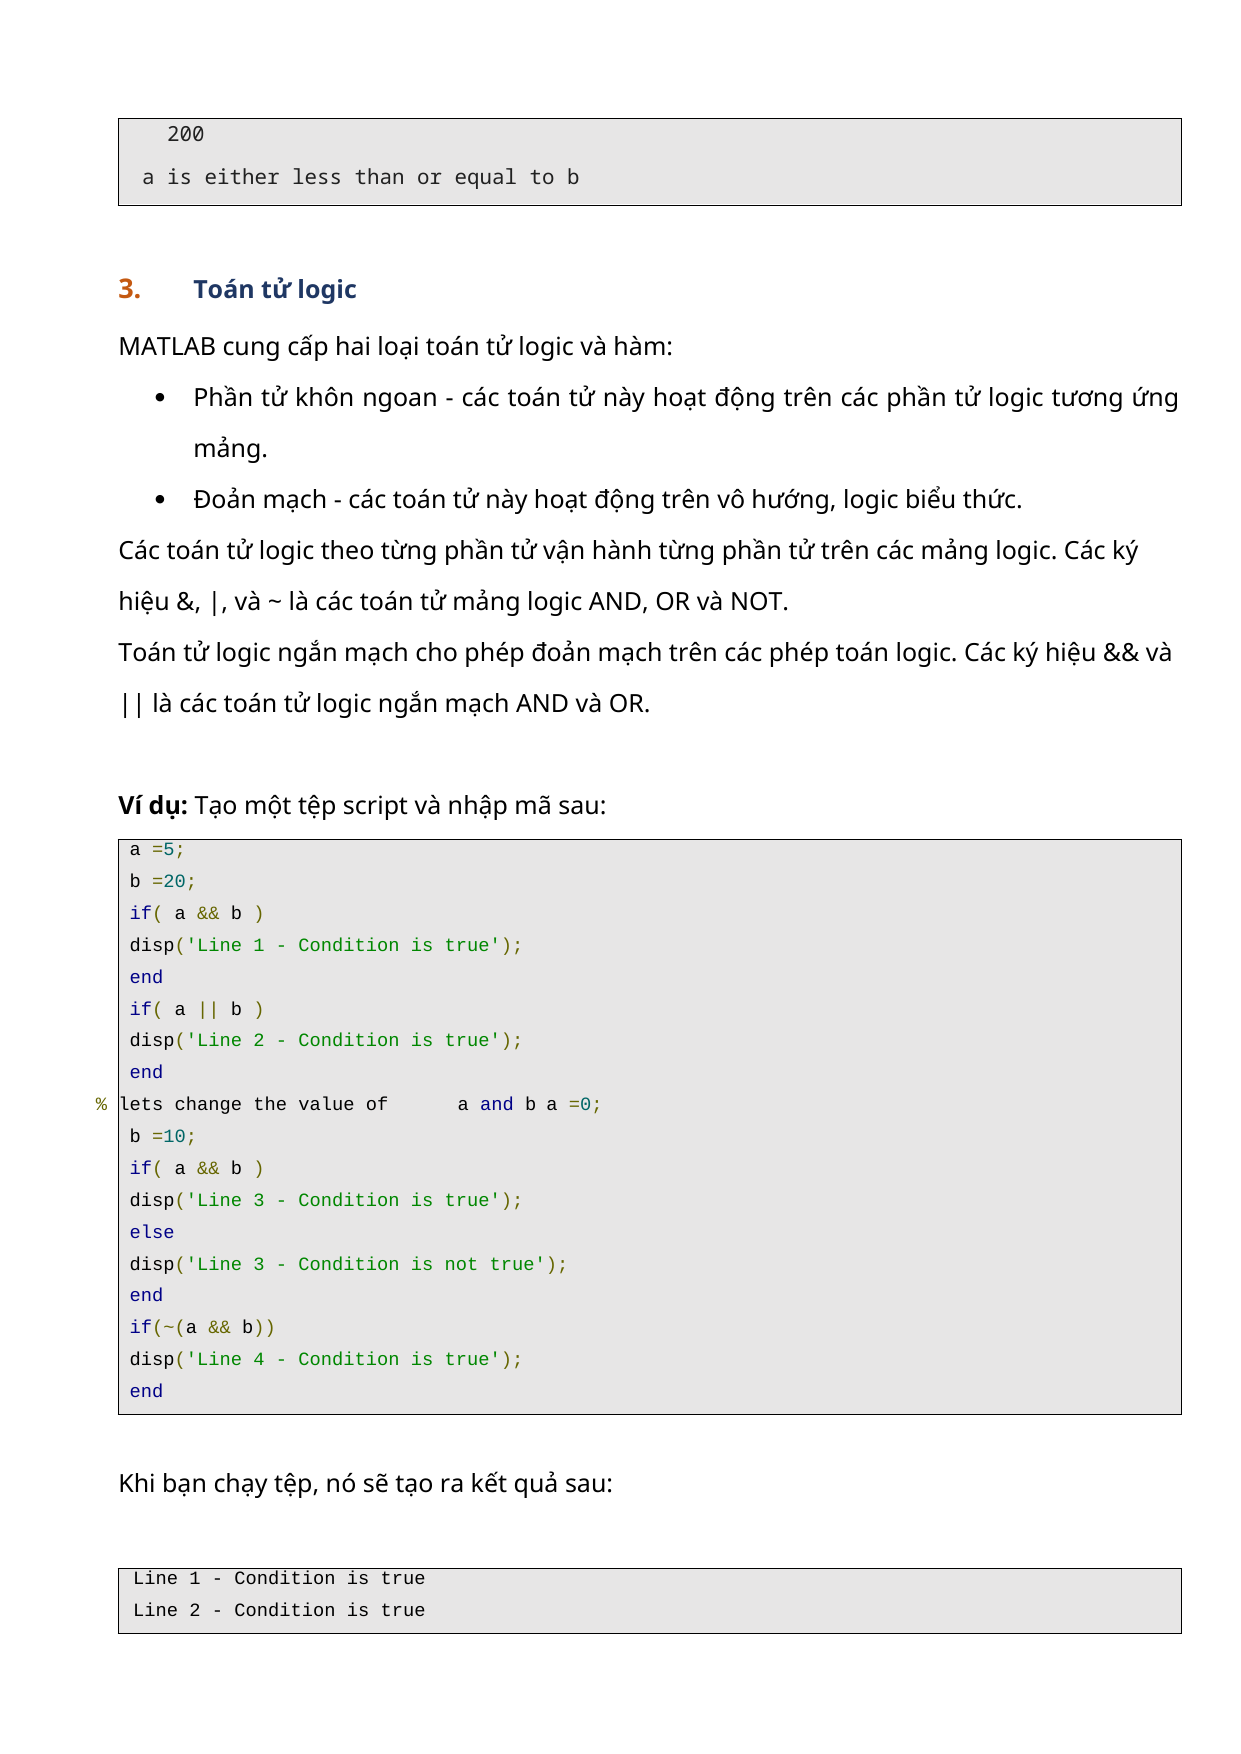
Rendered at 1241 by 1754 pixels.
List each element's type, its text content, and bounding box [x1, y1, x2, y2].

text Ví dụ: Tạo một tệp script và nhập mã sau: [118, 788, 1181, 822]
list Phần tử khôn ngoan - các toán tử này hoạt động trên các phần tử logic tương ứng mảng. [156, 379, 1181, 465]
text MATLAB cung cấp hai loại toán tử logic và hàm: [118, 328, 1181, 363]
list Đoản mạch - các toán tử này hoạt động trên vô hướng, logic biểu thức. [156, 482, 1181, 516]
text Toán tử logic ngắn mạch cho phép đoản mạch trên các phép toán logic. Các ký hiệu && và || là các toán tử logic ngắn mạch AND và OR. [118, 635, 1181, 720]
text Khi bạn chạy tệp, nó sẽ tạo ra kết quả sau: [118, 1466, 1181, 1500]
text Các toán tử logic theo từng phần tử vận hành từng phần tử trên các mảng logic. Các ký hiệu &, |, và ~ là các toán tử mảng logic AND, OR và NOT. [118, 533, 1181, 618]
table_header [119, 119, 1181, 204]
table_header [119, 1569, 1181, 1633]
table_header a =5; b =20; if( a && b ) disp('Line 1 - Condition is true'); end if( a || b ) disp('Line 2 - Condition is true'); end % lets change the value of a and b a =0; b =10; if( a && b ) disp('Line 3 - Condition is true'); else disp('Line 3 - Condition is not true'); end if(~(a && b)) disp('Line 4 - Condition is true'); end [119, 840, 1181, 1414]
subtitle Toán tử logic [118, 269, 1181, 306]
